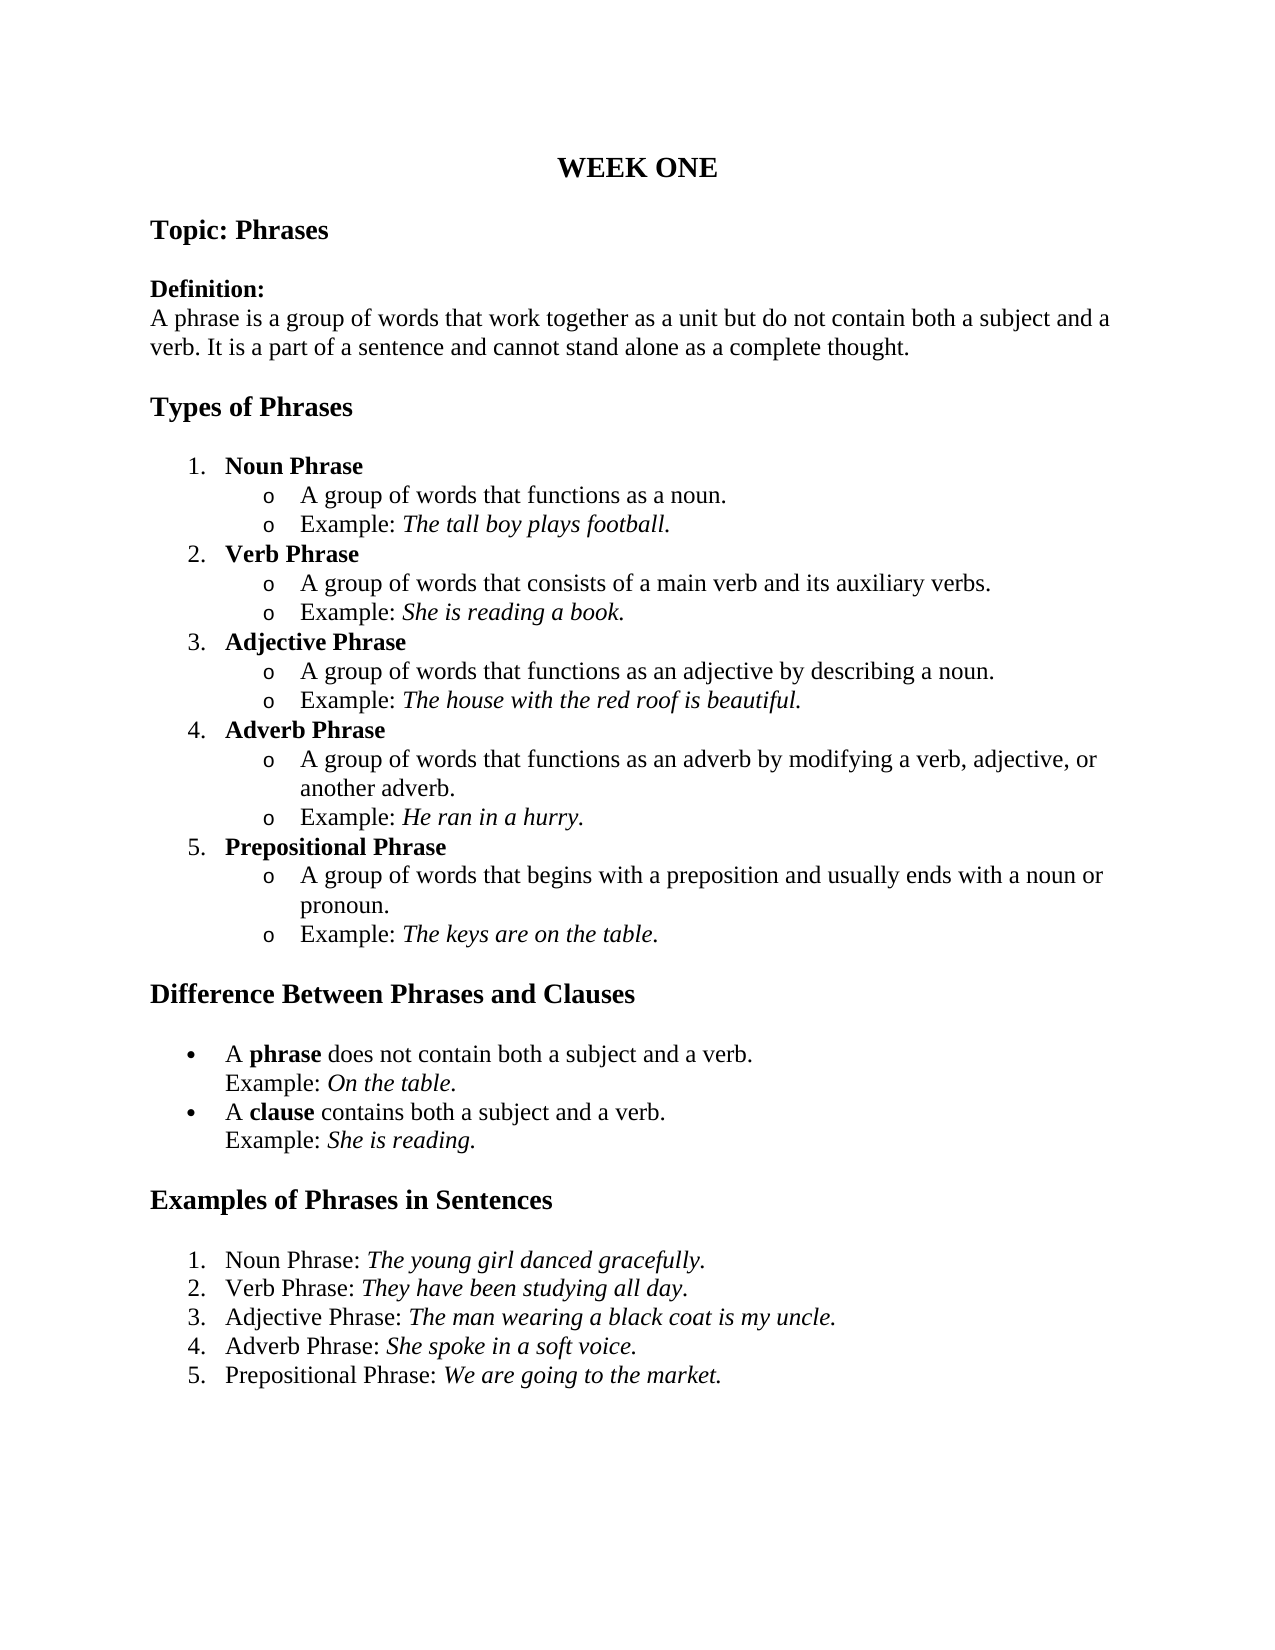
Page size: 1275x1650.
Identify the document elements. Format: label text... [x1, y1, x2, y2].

list Example: The keys are on the table. [262, 919, 1125, 948]
list A group of words that functions as an adjective by describing a noun. [262, 656, 1125, 685]
list Noun Phrase [187, 451, 1125, 480]
list Adverb Phrase: She spoke in a soft voice. [187, 1331, 1125, 1360]
list A group of words that consists of a main verb and its auxiliary verbs. [262, 568, 1125, 597]
list A group of words that begins with a preposition and usually ends with a noun or pronoun. [262, 860, 1125, 919]
list Prepositional Phrase [187, 832, 1125, 860]
list A group of words that functions as a noun. [262, 480, 1125, 509]
list Verb Phrase: They have been studying all day. [187, 1273, 1125, 1302]
list Adjective Phrase: The man wearing a black coat is my uncle. [187, 1302, 1125, 1331]
text Difference Between Phrases and Clauses [150, 977, 1125, 1010]
list Adjective Phrase [187, 627, 1125, 656]
list A clause contains both a subject and a verb. Example: She is reading. [187, 1097, 1125, 1154]
text WEEK ONE [150, 150, 1125, 183]
list Adverb Phrase [187, 715, 1125, 744]
list Verb Phrase [187, 539, 1125, 568]
text Topic: Phrases [150, 213, 1125, 245]
list Example: She is reading a book. [262, 597, 1125, 627]
list Example: The tall boy plays football. [262, 509, 1125, 539]
text Definition: A phrase is a group of words that work together as a unit but do not contain both a subject and a verb. It is a part of a sentence and cannot stand alone as a complete thought. [150, 274, 1125, 361]
text Examples of Phrases in Sentences [150, 1183, 1125, 1216]
text Types of Phrases [150, 390, 1125, 422]
list Noun Phrase: The young girl danced gracefully. [187, 1245, 1125, 1273]
list A phrase does not contain both a subject and a verb. Example: On the table. [187, 1039, 1125, 1097]
list Prepositional Phrase: We are going to the market. [187, 1360, 1125, 1388]
list Example: He ran in a hurry. [262, 802, 1125, 832]
list Example: The house with the red roof is beautiful. [262, 685, 1125, 715]
list A group of words that functions as an adverb by modifying a verb, adjective, or another adverb. [262, 744, 1125, 802]
